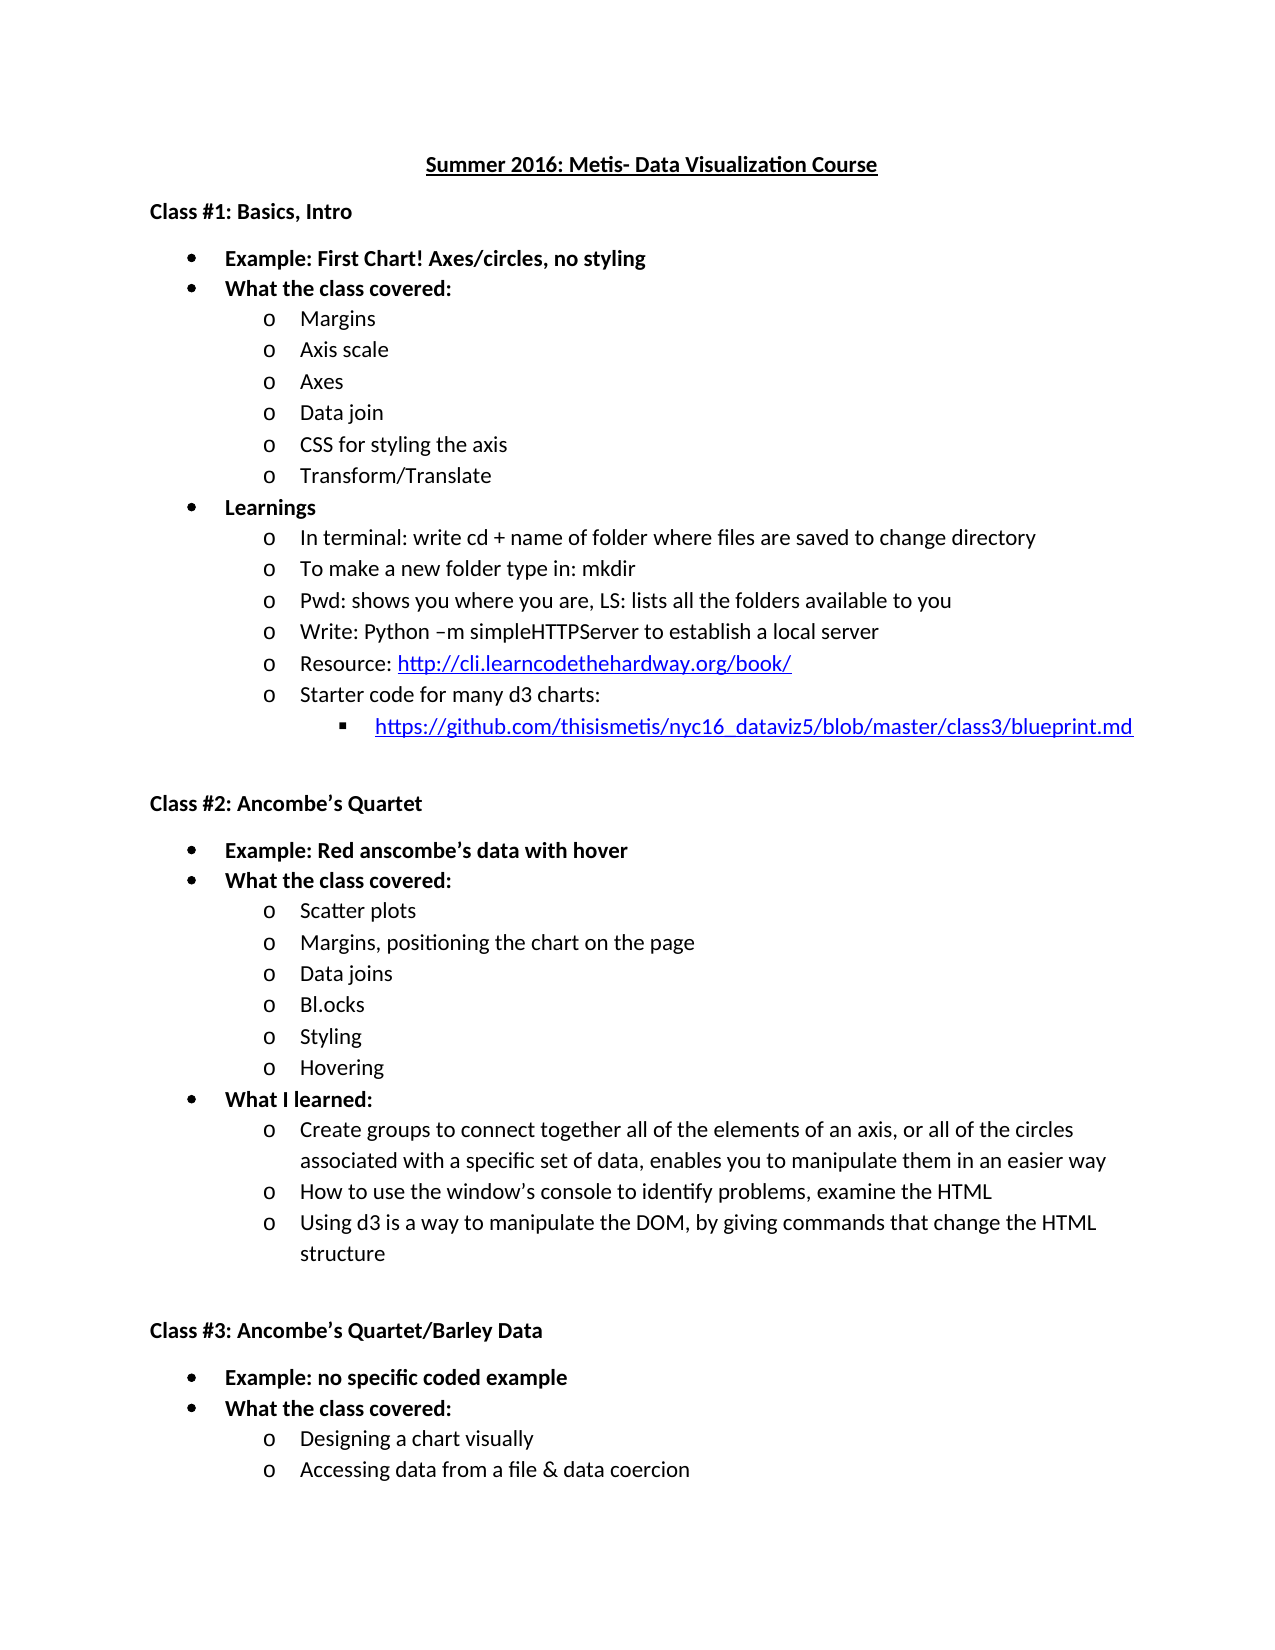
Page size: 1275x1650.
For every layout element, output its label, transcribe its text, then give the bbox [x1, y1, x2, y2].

list What the class covered: [187, 1394, 1153, 1422]
list Designing a chart visually [262, 1424, 1153, 1453]
list Transform/Translate [262, 461, 1153, 491]
list Write: Python –m simpleHTTPServer to establish a local server [262, 617, 1153, 647]
list Example: First Chart! Axes/circles, no styling [187, 244, 1153, 272]
list Accessing data from a file & data coercion [262, 1455, 1153, 1484]
list CSS for styling the axis [262, 430, 1153, 459]
list In terminal: write cd + name of folder where files are saved to change directory [262, 523, 1153, 552]
list How to use the window’s console to identify problems, examine the HTML [262, 1177, 1153, 1206]
text Summer 2016: Metis- Data Visualization Course [150, 150, 1153, 178]
text Class #3: Ancombe’s Quartet/Barley Data [150, 1317, 1153, 1345]
list What the class covered: [187, 274, 1153, 302]
list Margins, positioning the chart on the page [262, 928, 1153, 957]
list Axes [262, 367, 1153, 396]
list Using d3 is a way to manipulate the DOM, by giving commands that change the HTML structure [262, 1208, 1153, 1268]
text Class #1: Basics, Intro [150, 197, 1153, 225]
list Hovering [262, 1053, 1153, 1083]
list Resource: http://cli.learncodethehardway.org/book/ [262, 649, 1153, 678]
list Margins [262, 304, 1153, 333]
list Styling [262, 1022, 1153, 1051]
list Example: no specific coded example [187, 1363, 1153, 1392]
list Starter code for many d3 charts: [262, 680, 1153, 709]
list https://github.com/thisismetis/nyc16_dataviz5/blob/master/class3/blueprint.md [337, 712, 1153, 740]
list Learnings [187, 493, 1153, 521]
text Class #2: Ancombe’s Quartet [150, 789, 1153, 817]
list Pwd: shows you where you are, LS: lists all the folders available to you [262, 586, 1153, 615]
list Bl.ocks [262, 991, 1153, 1020]
list To make a new folder type in: mkdir [262, 554, 1153, 584]
list Axis scale [262, 336, 1153, 365]
list Example: Red anscombe’s data with hover [187, 836, 1153, 864]
list Data joins [262, 959, 1153, 988]
list Data join [262, 398, 1153, 428]
list What I learned: [187, 1085, 1153, 1113]
list What the class covered: [187, 866, 1153, 894]
list Create groups to connect together all of the elements of an axis, or all of the circles associated with a specific set of data, enables you to manipulate them in an easier way [262, 1115, 1153, 1174]
list Scatter plots [262, 896, 1153, 925]
